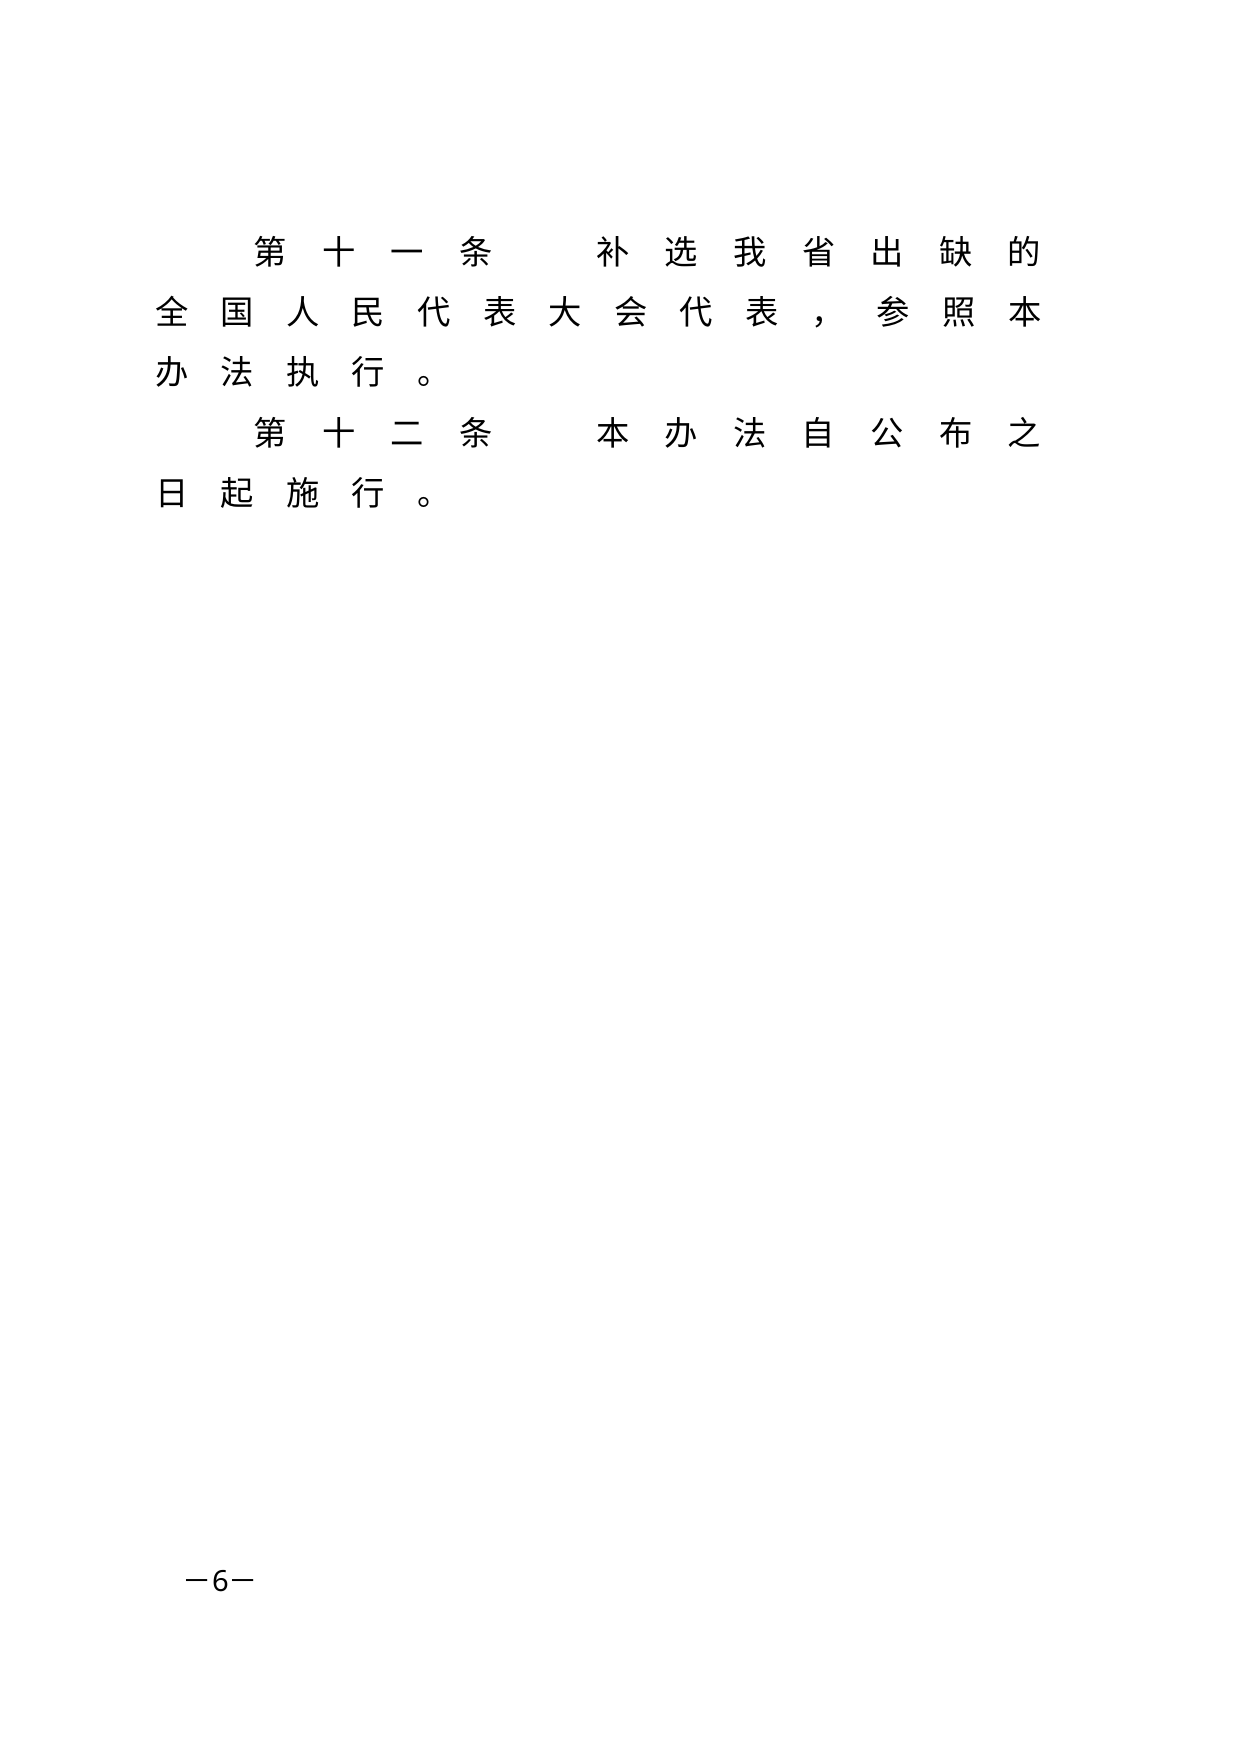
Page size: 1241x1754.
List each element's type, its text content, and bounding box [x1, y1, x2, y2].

text 第十二条 本办法自公布之日起施行。 [155, 400, 1073, 521]
text 第十一条 补选我省出缺的全国人民代表大会代表，参照本办法执行。 [155, 219, 1073, 400]
